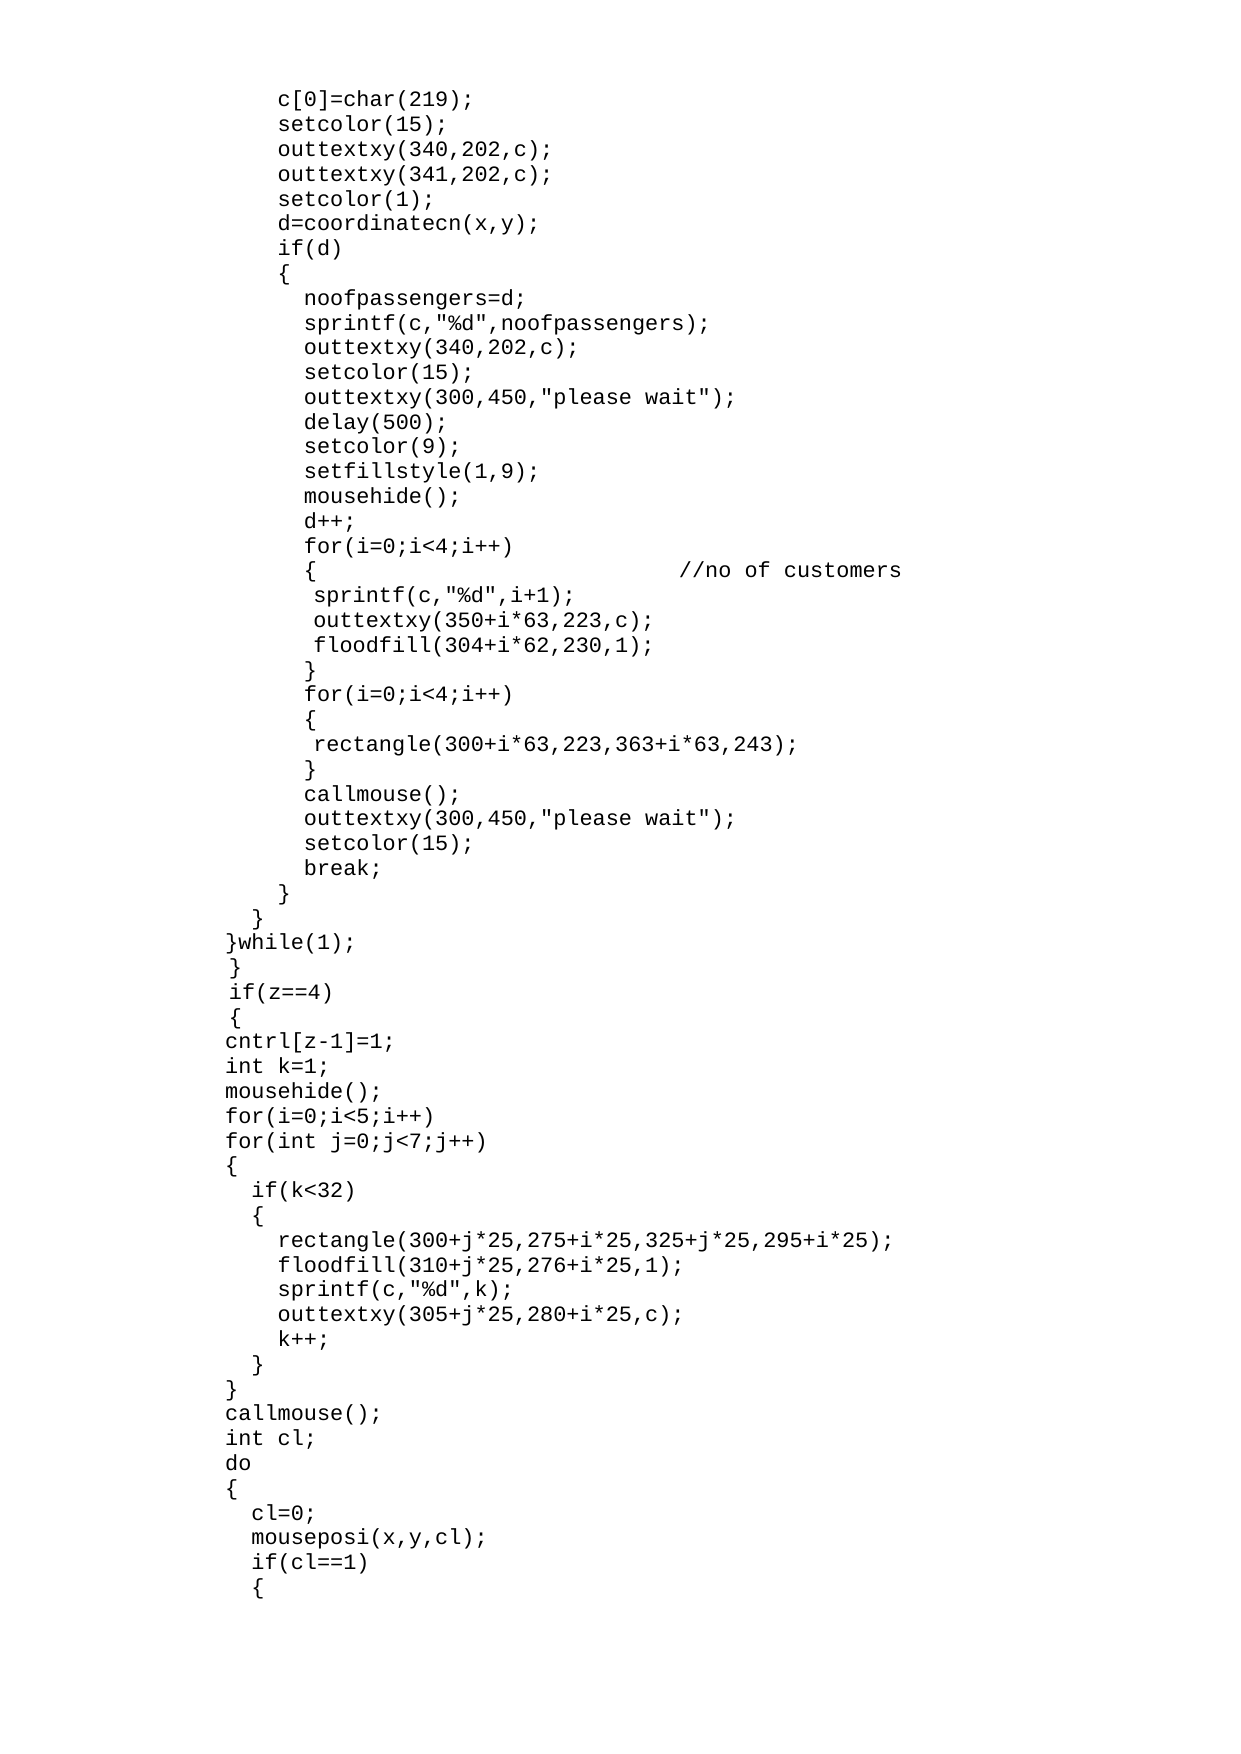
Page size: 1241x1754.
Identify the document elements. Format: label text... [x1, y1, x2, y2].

text { [150, 1006, 1122, 1031]
text setcolor(9); [150, 436, 1122, 461]
text floodfill(310+j*25,276+i*25,1); [150, 1254, 1122, 1279]
text } [150, 659, 1122, 684]
text sprintf(c,"%d",i+1); [150, 584, 1122, 609]
text setcolor(1); [150, 188, 1122, 213]
text setfillstyle(1,9); [150, 461, 1122, 485]
text cntrl[z-1]=1; [150, 1031, 1122, 1056]
text { [150, 262, 1122, 287]
text setcolor(15); [150, 113, 1122, 138]
text } [150, 1353, 1122, 1378]
text for(int j=0;j<7;j++) [150, 1130, 1122, 1155]
text outtextxy(300,450,"please wait"); [150, 808, 1122, 832]
text k++; [150, 1328, 1122, 1353]
text if(z==4) [150, 981, 1122, 1006]
text setcolor(15); [150, 832, 1122, 857]
text if(d) [150, 237, 1122, 262]
text sprintf(c,"%d",k); [150, 1279, 1122, 1303]
text mouseposi(x,y,cl); [150, 1527, 1122, 1551]
text callmouse(); [150, 783, 1122, 808]
text { [150, 1204, 1122, 1229]
text outtextxy(300,450,"please wait"); [150, 386, 1122, 411]
text outtextxy(340,202,c); [150, 337, 1122, 361]
text mousehide(); [150, 485, 1122, 510]
text } [150, 956, 1122, 981]
text int cl; [150, 1427, 1122, 1452]
text mousehide(); [150, 1080, 1122, 1105]
text cl=0; [150, 1502, 1122, 1527]
text } [150, 758, 1122, 783]
text break; [150, 857, 1122, 882]
text { [150, 708, 1122, 733]
text if(cl==1) [150, 1551, 1122, 1576]
text outtextxy(305+j*25,280+i*25,c); [150, 1303, 1122, 1328]
text callmouse(); [150, 1403, 1122, 1427]
text outtextxy(350+i*63,223,c); [150, 609, 1122, 634]
text do [150, 1452, 1122, 1477]
text { [150, 1155, 1122, 1179]
text sprintf(c,"%d",noofpassengers); [150, 312, 1122, 337]
text for(i=0;i<4;i++) [150, 684, 1122, 708]
text noofpassengers=d; [150, 287, 1122, 312]
text d++; [150, 510, 1122, 535]
text } [150, 907, 1122, 932]
text }while(1); [150, 932, 1122, 956]
text if(k<32) [150, 1179, 1122, 1204]
text c[0]=char(219); [150, 89, 1122, 113]
text { [150, 1576, 1122, 1601]
text } [150, 882, 1122, 907]
text setcolor(15); [150, 361, 1122, 386]
text delay(500); [150, 411, 1122, 436]
text for(i=0;i<4;i++) [150, 535, 1122, 560]
text outtextxy(341,202,c); [150, 163, 1122, 188]
text rectangle(300+j*25,275+i*25,325+j*25,295+i*25); [150, 1229, 1122, 1254]
text floodfill(304+i*62,230,1); [150, 634, 1122, 659]
text d=coordinatecn(x,y); [150, 213, 1122, 237]
text } [150, 1378, 1122, 1403]
text rectangle(300+i*63,223,363+i*63,243); [150, 733, 1122, 758]
text int k=1; [150, 1056, 1122, 1080]
text for(i=0;i<5;i++) [150, 1105, 1122, 1130]
text { //no of customers [150, 560, 1122, 584]
text outtextxy(340,202,c); [150, 138, 1122, 163]
text { [150, 1477, 1122, 1502]
